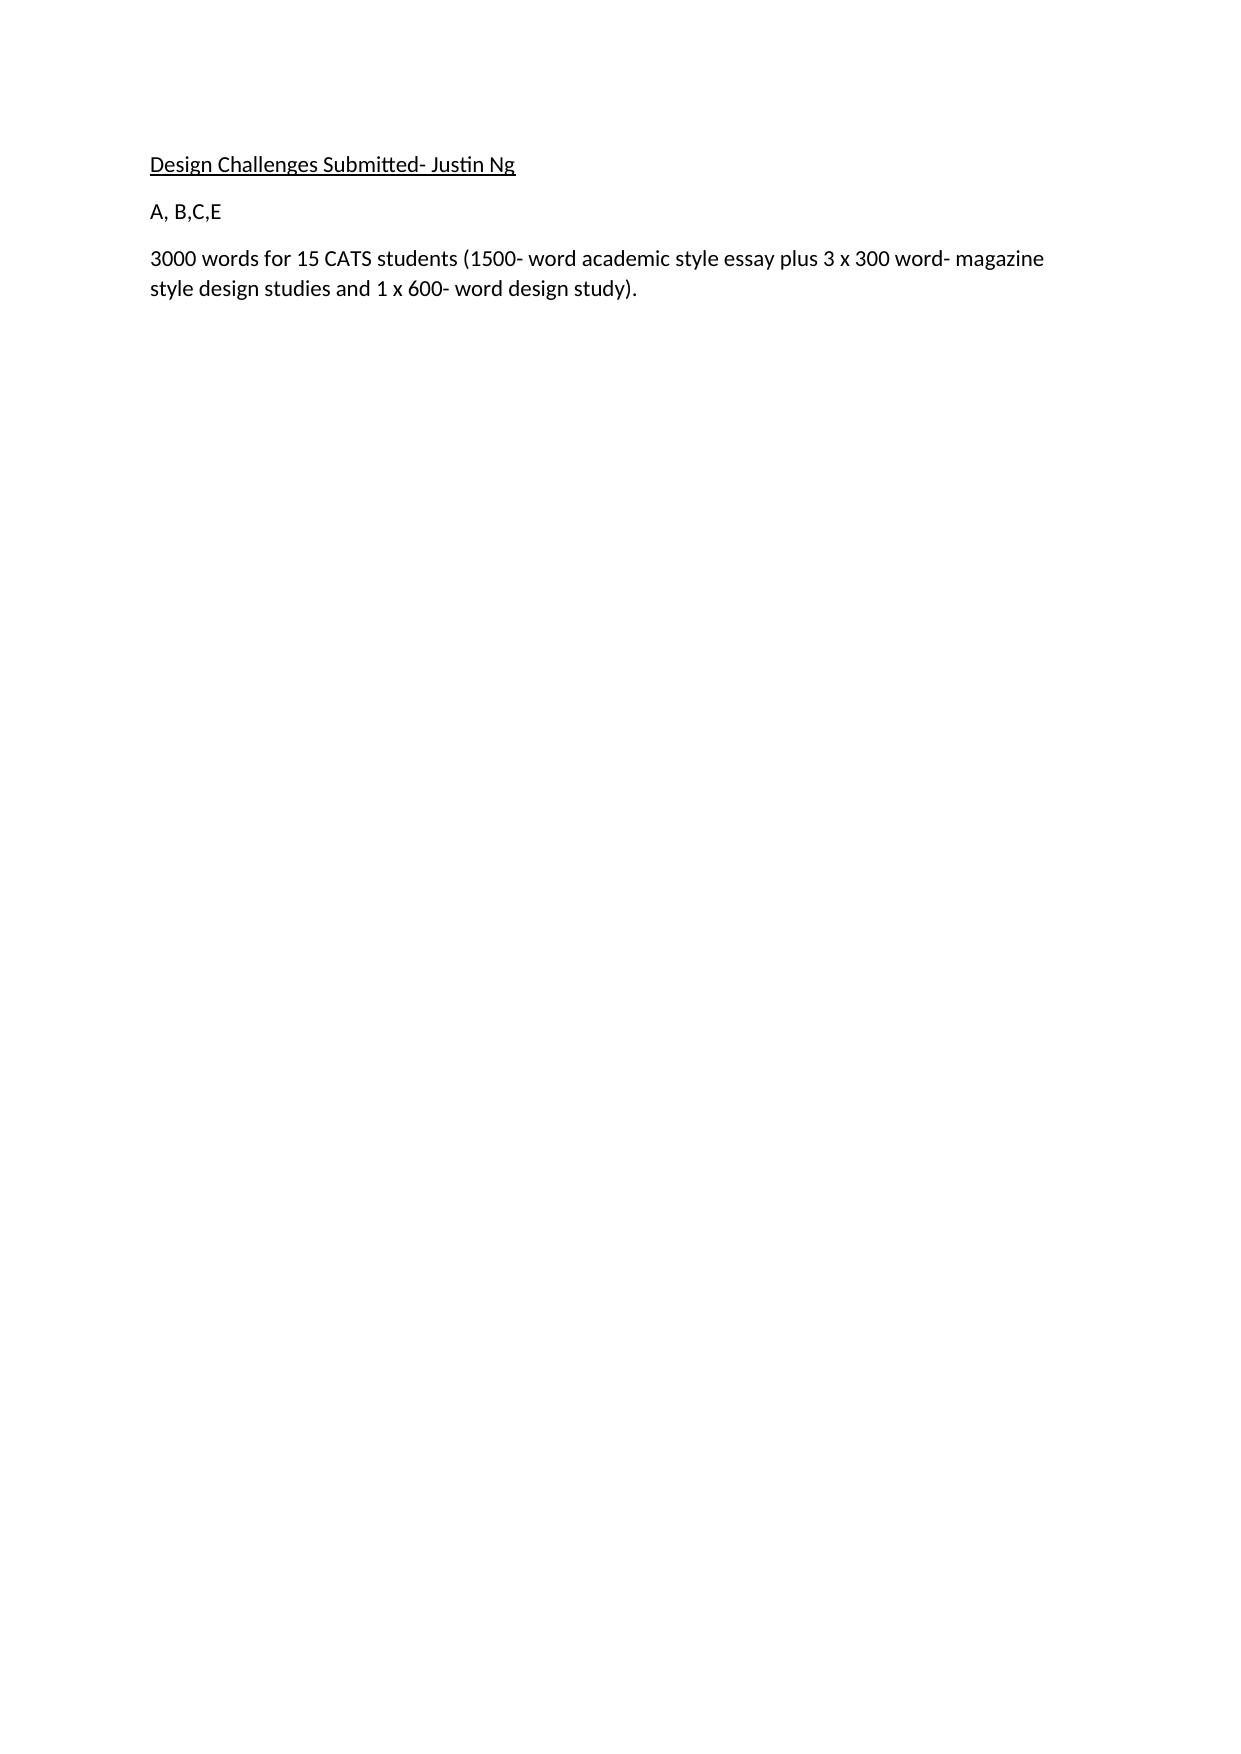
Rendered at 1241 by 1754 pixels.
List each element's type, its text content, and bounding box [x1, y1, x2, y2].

text 3000 words for 15 CATS students (1500- word academic style essay plus 3 x 300 word- magazine style design studies and 1 x 600- word design study). [150, 244, 1090, 302]
text Design Challenges Submitted- Justin Ng [150, 150, 1090, 178]
text A, B,C,E [150, 197, 1090, 225]
